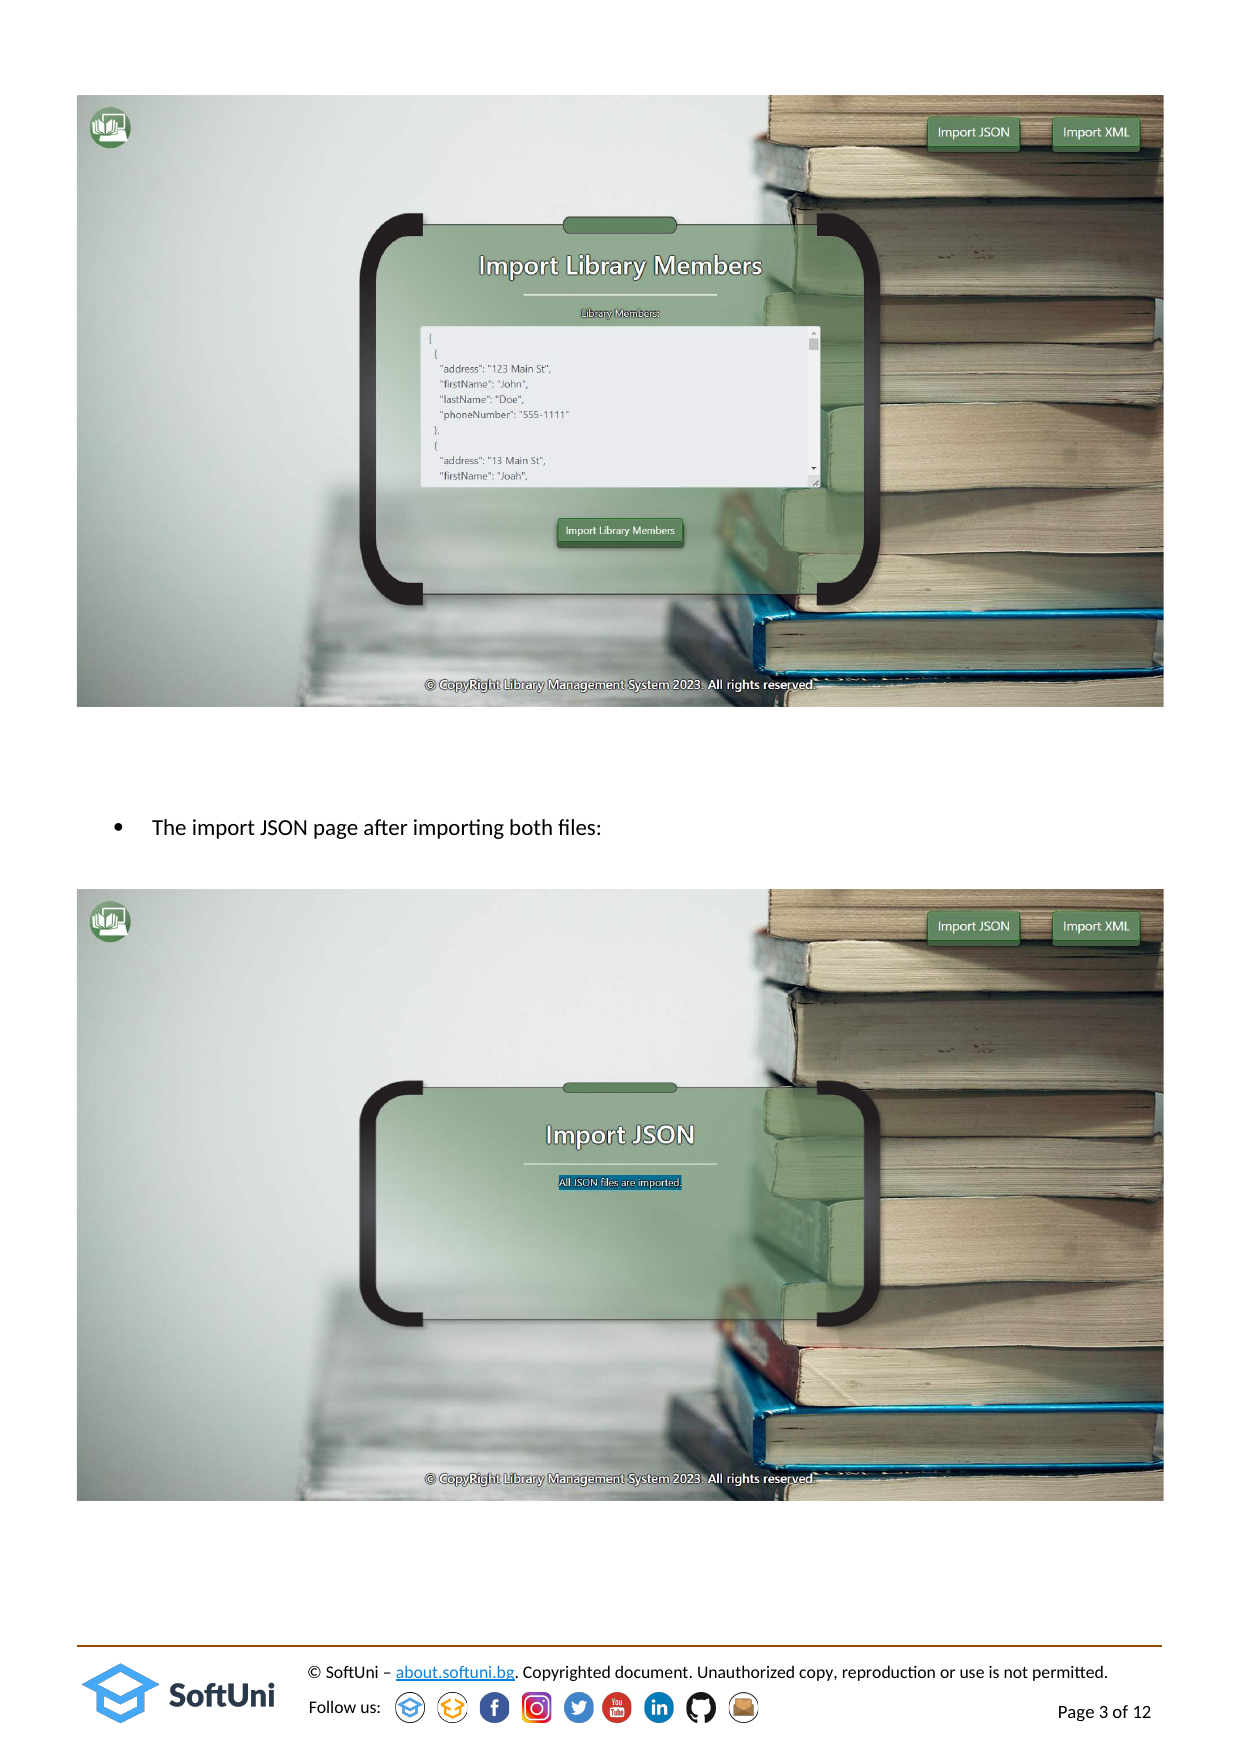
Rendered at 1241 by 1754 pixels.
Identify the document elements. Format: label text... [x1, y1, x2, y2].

picture [522, 1692, 552, 1723]
picture [564, 1692, 594, 1723]
picture [76, 889, 1164, 1501]
picture [665, 1714, 674, 1723]
picture [437, 1692, 468, 1723]
picture [644, 1714, 653, 1723]
picture [658, 1705, 667, 1714]
picture [75, 1658, 281, 1729]
picture [728, 1692, 759, 1723]
list The import JSON page after importing both files: [114, 813, 1163, 873]
picture [395, 1692, 425, 1723]
picture [686, 1692, 716, 1723]
picture [665, 1692, 674, 1701]
picture [479, 1692, 510, 1723]
picture [644, 1692, 653, 1701]
picture [602, 1692, 632, 1723]
picture [76, 95, 1164, 707]
